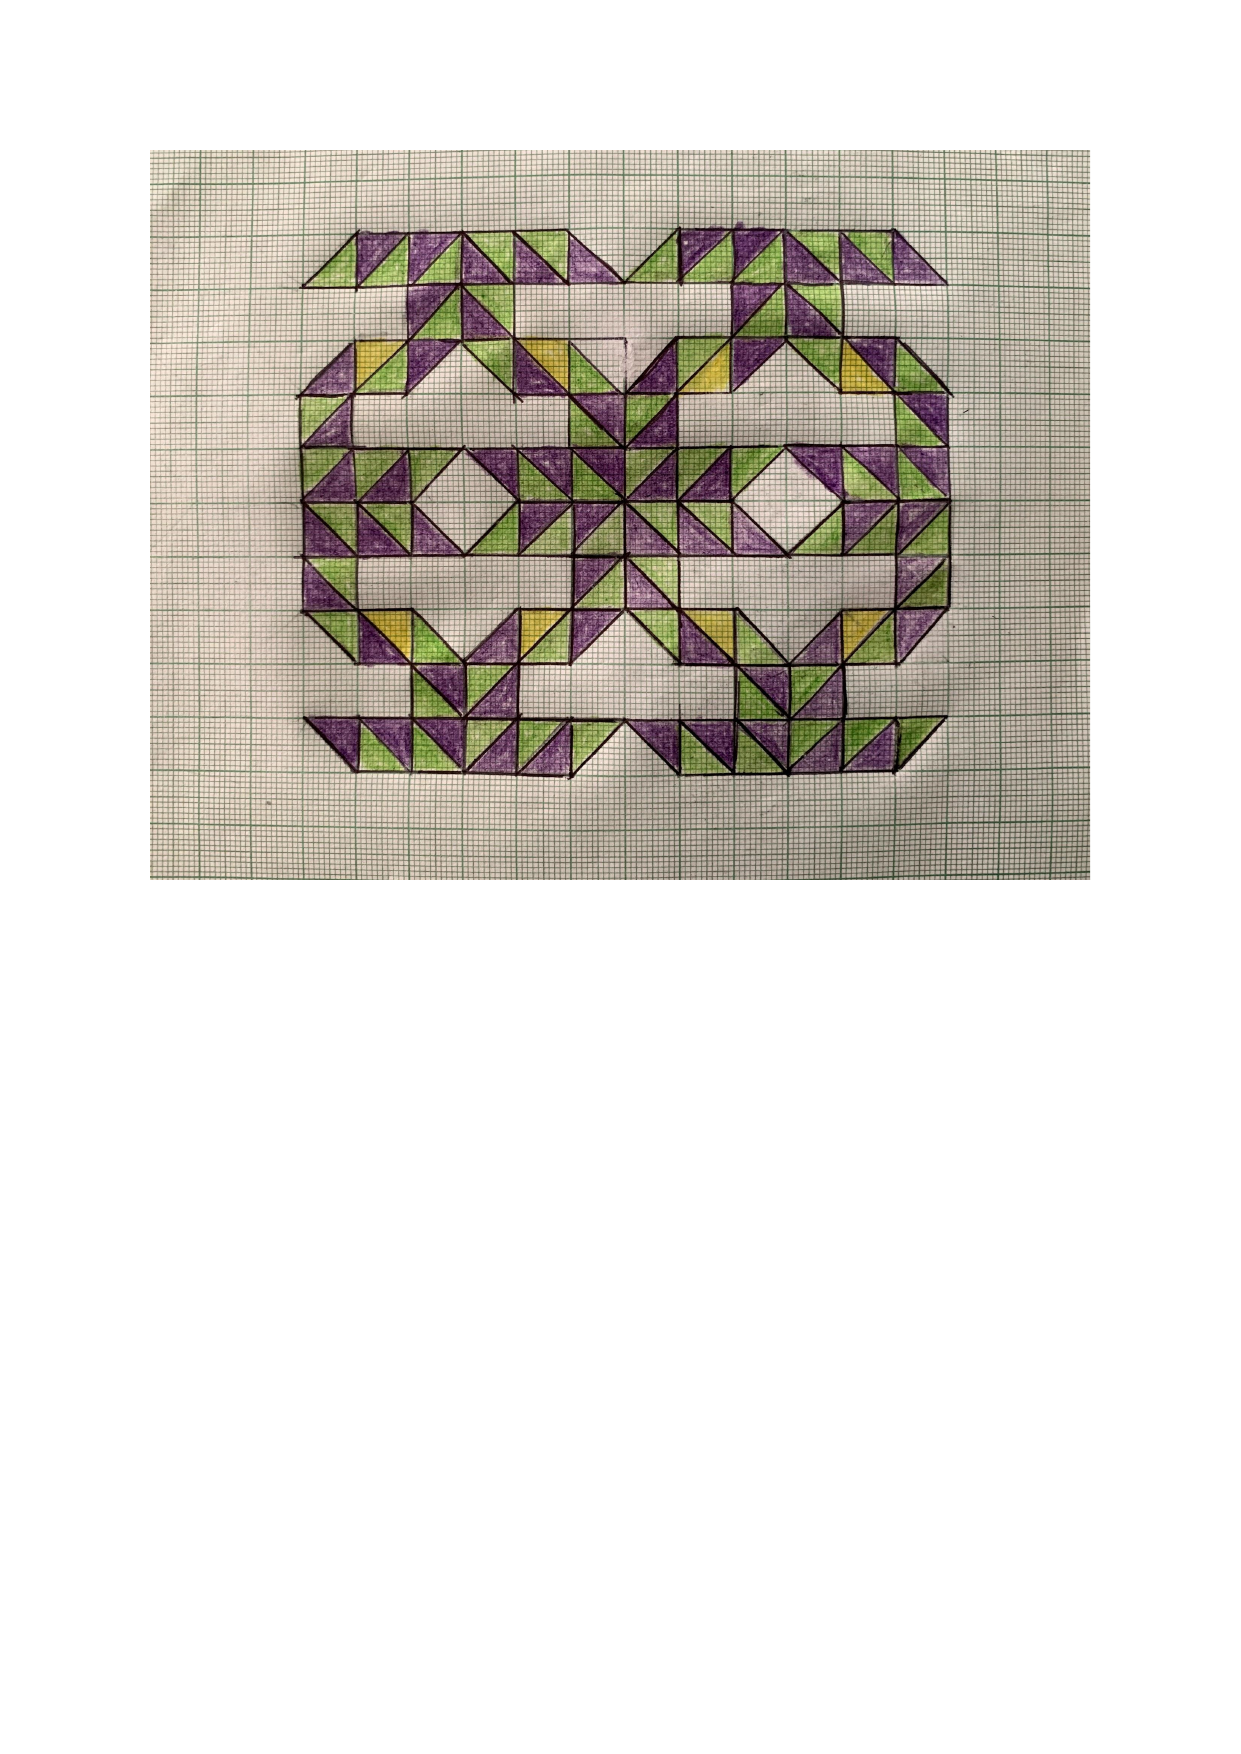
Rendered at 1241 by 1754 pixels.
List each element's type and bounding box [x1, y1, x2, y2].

picture [150, 150, 1091, 880]
